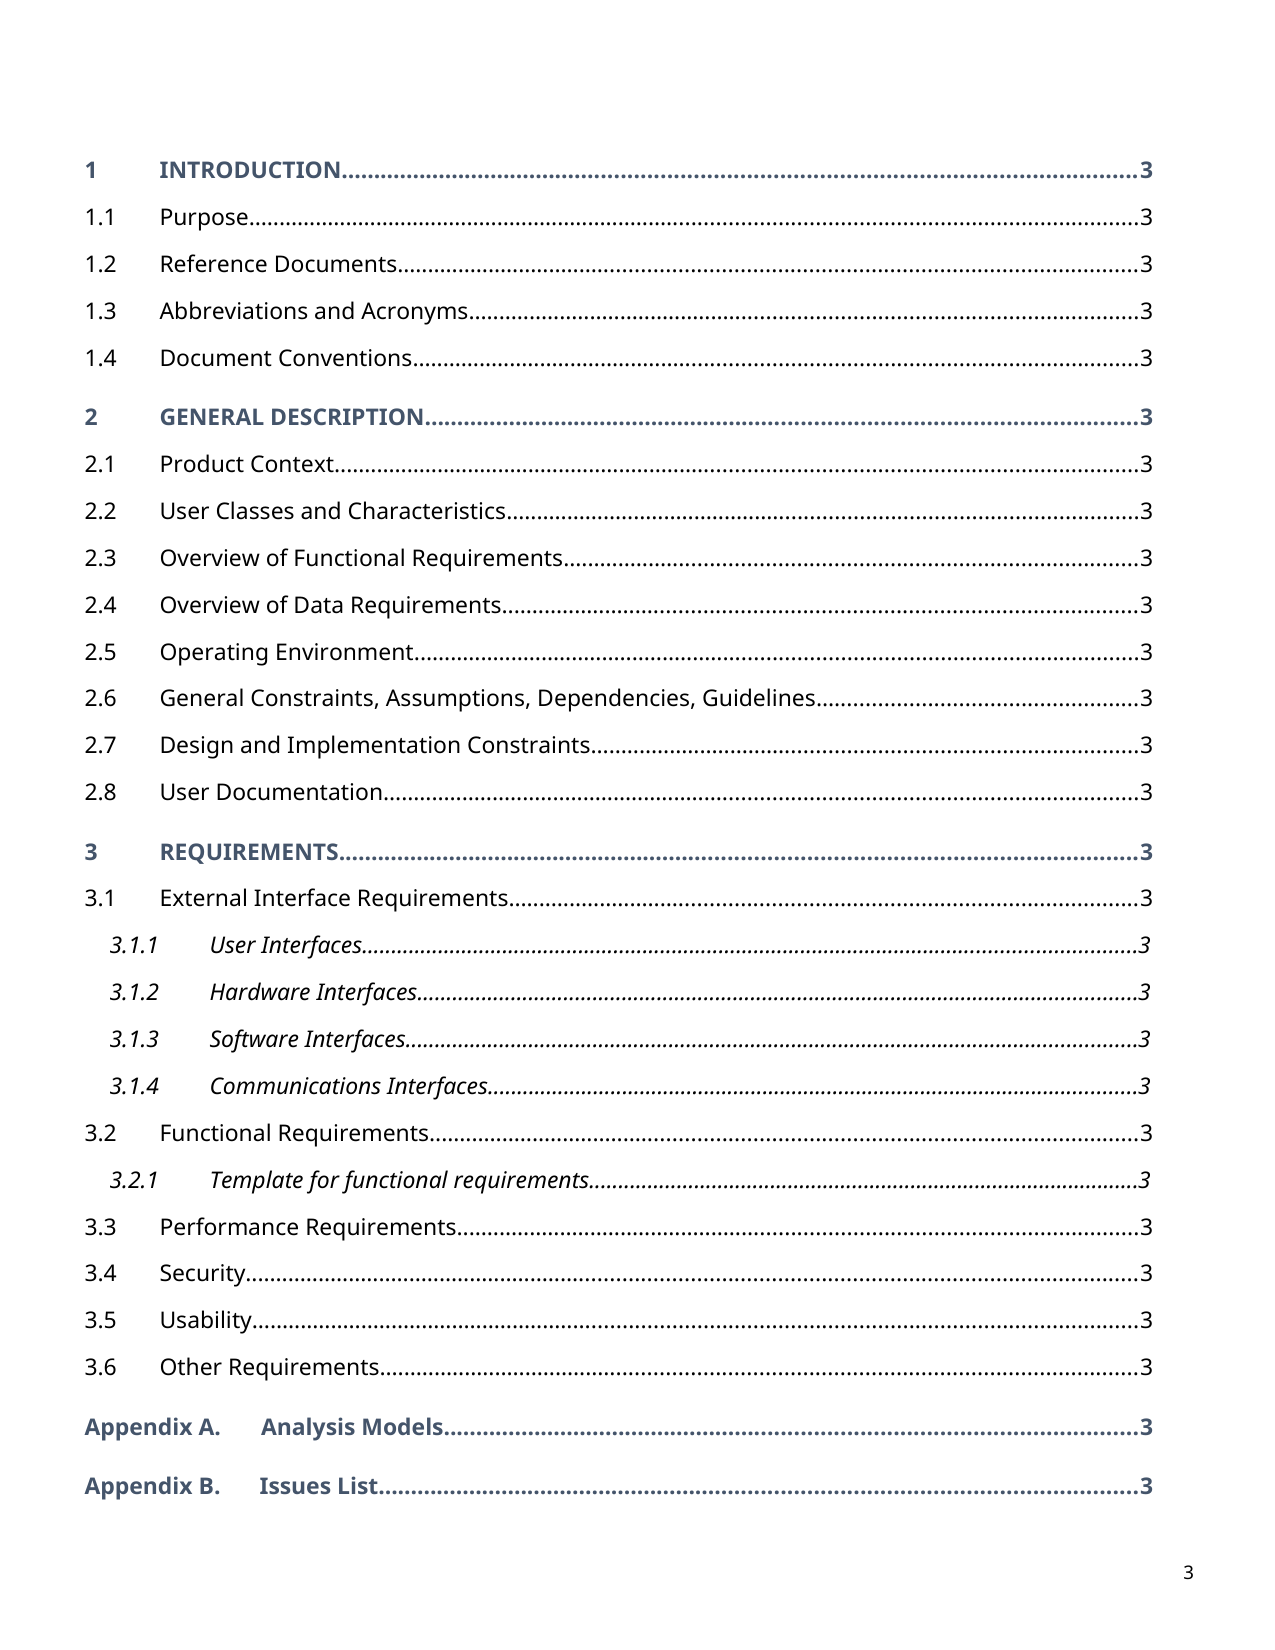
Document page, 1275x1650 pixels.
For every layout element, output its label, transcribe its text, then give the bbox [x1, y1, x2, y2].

text 3.5 Usability 3 [84, 1304, 1191, 1335]
text 3.4 Security 3 [84, 1257, 1191, 1288]
text 2.4 Overview of Data Requirements 3 [84, 588, 1191, 620]
text 1.3 Abbreviations and Acronyms 3 [84, 295, 1191, 326]
text 1 INTRODUCTION 3 [84, 154, 1191, 185]
text Appendix B. Issues List 3 [84, 1470, 1191, 1501]
text 2 GENERAL DESCRIPTION 3 [84, 401, 1191, 432]
text 1.2 Reference Documents 3 [84, 248, 1191, 279]
text 3.1.2 Hardware Interfaces 3 [109, 976, 1191, 1007]
text 3.3 Performance Requirements 3 [84, 1210, 1191, 1242]
text 2.2 User Classes and Characteristics 3 [84, 495, 1191, 526]
text 2.5 Operating Environment 3 [84, 635, 1191, 667]
text 2.7 Design and Implementation Constraints 3 [84, 729, 1191, 760]
text 3 REQUIREMENTS 3 [84, 835, 1191, 867]
text 2.8 User Documentation 3 [84, 776, 1191, 807]
text 2.1 Product Context 3 [84, 448, 1191, 479]
text 3.2 Functional Requirements 3 [84, 1117, 1191, 1148]
text 3.6 Other Requirements 3 [84, 1351, 1191, 1382]
text 3.1 External Interface Requirements 3 [84, 882, 1191, 913]
text 3.2.1 Template for functional requirements 3 [109, 1163, 1191, 1195]
text 3.1.3 Software Interfaces 3 [109, 1023, 1191, 1054]
text 1.1 Purpose 3 [84, 201, 1191, 232]
text 2.3 Overview of Functional Requirements 3 [84, 542, 1191, 573]
text 1.4 Document Conventions 3 [84, 342, 1191, 373]
text 3.1.4 Communications Interfaces 3 [109, 1070, 1191, 1101]
text 2.6 General Constraints, Assumptions, Dependencies, Guidelines 3 [84, 682, 1191, 713]
text 3.1.1 User Interfaces 3 [109, 929, 1191, 960]
text Appendix A. Analysis Models 3 [84, 1410, 1191, 1442]
